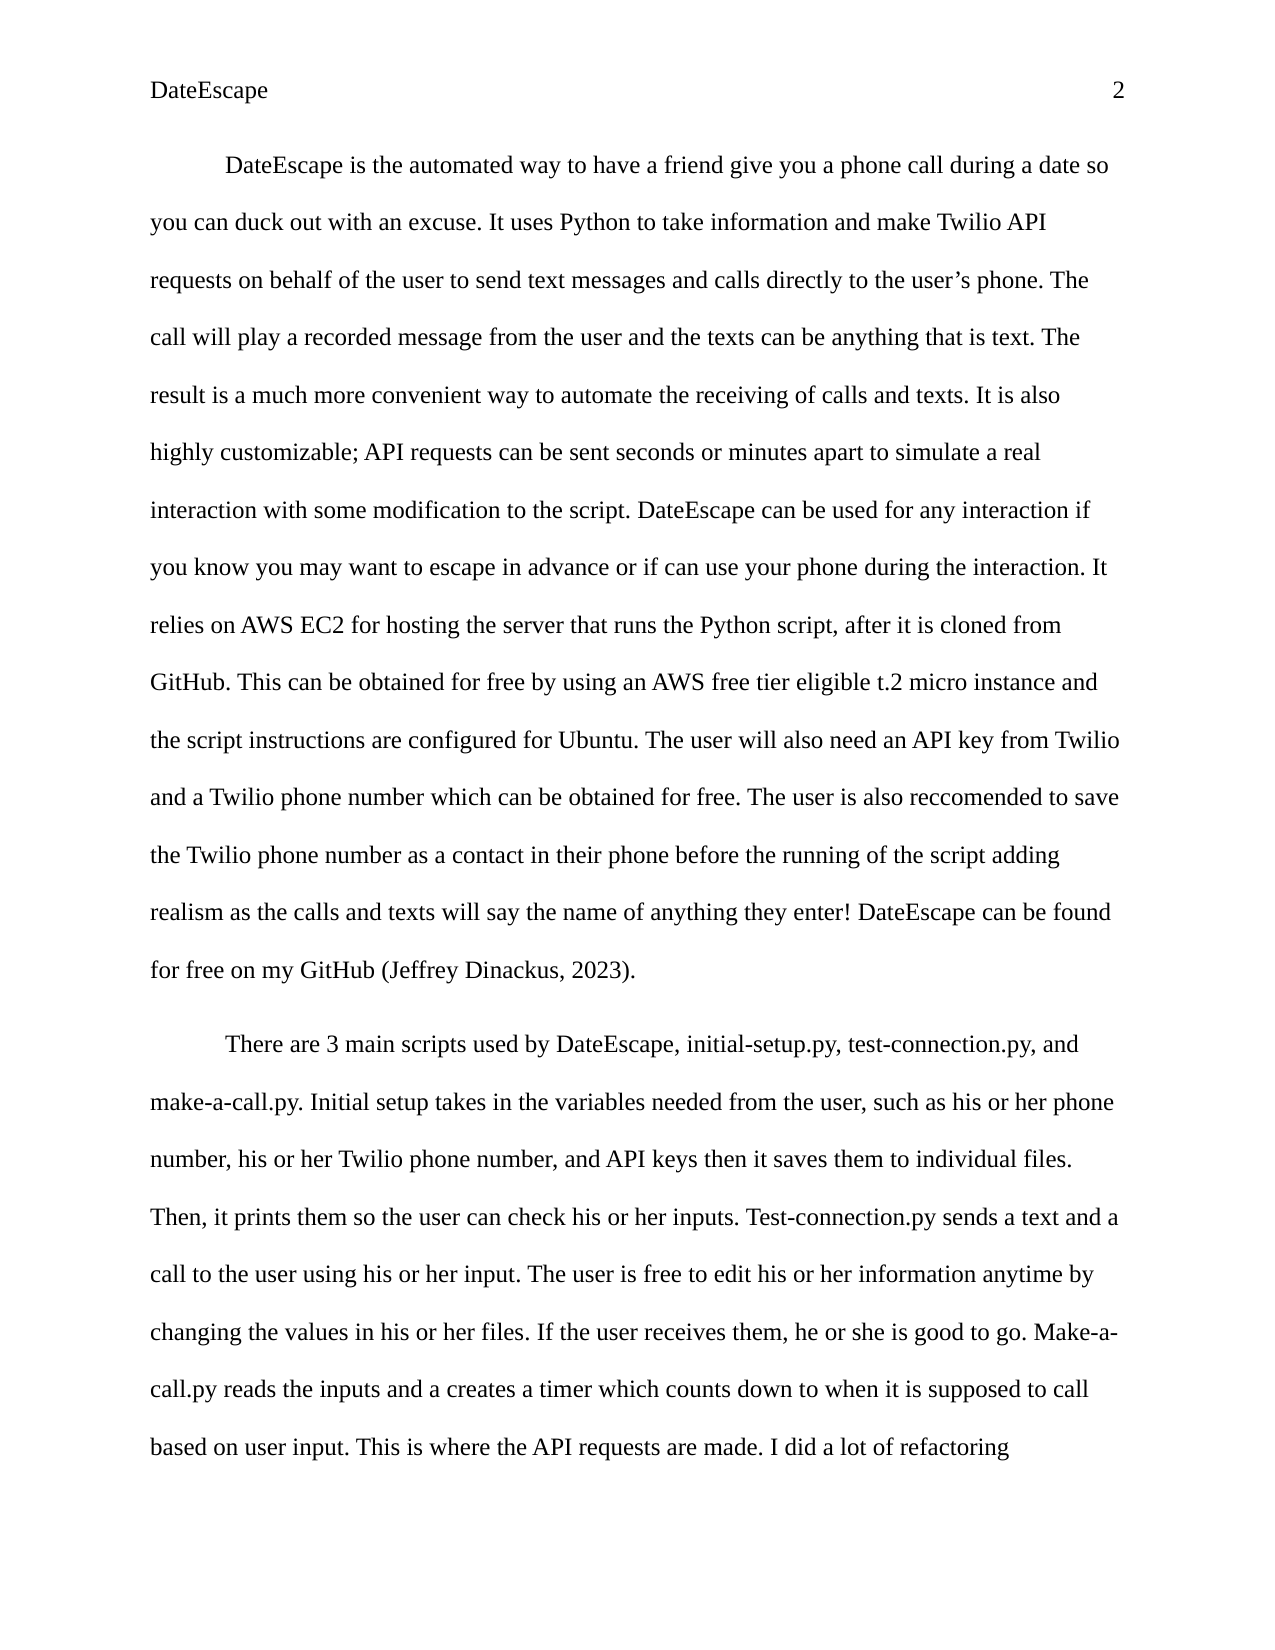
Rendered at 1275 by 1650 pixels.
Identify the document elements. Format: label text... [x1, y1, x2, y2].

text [150, 1029, 1125, 1460]
text DateEscape is the automated way to have a friend give you a phone call during a date so you can duck out with an excuse. It uses Python to take information and make Twilio API requests on behalf of the user to send text messages and calls directly to the user’s phone. The call will play a recorded message from the user and the texts can be anything that is text. The result is a much more convenient way to automate the receiving of calls and texts. It is also highly customizable; API requests can be sent seconds or minutes apart to simulate a real interaction with some modification to the script. DateEscape can be used for any interaction if you know you may want to escape in advance or if can use your phone during the interaction. It relies on AWS EC2 for hosting the server that runs the Python script, after it is cloned from GitHub. This can be obtained for free by using an AWS free tier eligible t.2 micro instance and the script instructions are configured for Ubuntu. The user will also need an API key from Twilio and a Twilio phone number which can be obtained for free. The user is also reccomended to save the Twilio phone number as a contact in their phone before the running of the script adding realism as the calls and texts will say the name of anything they enter! DateEscape can be found for free on my GitHub (Jeffrey Dinackus, 2023). [150, 150, 1125, 984]
